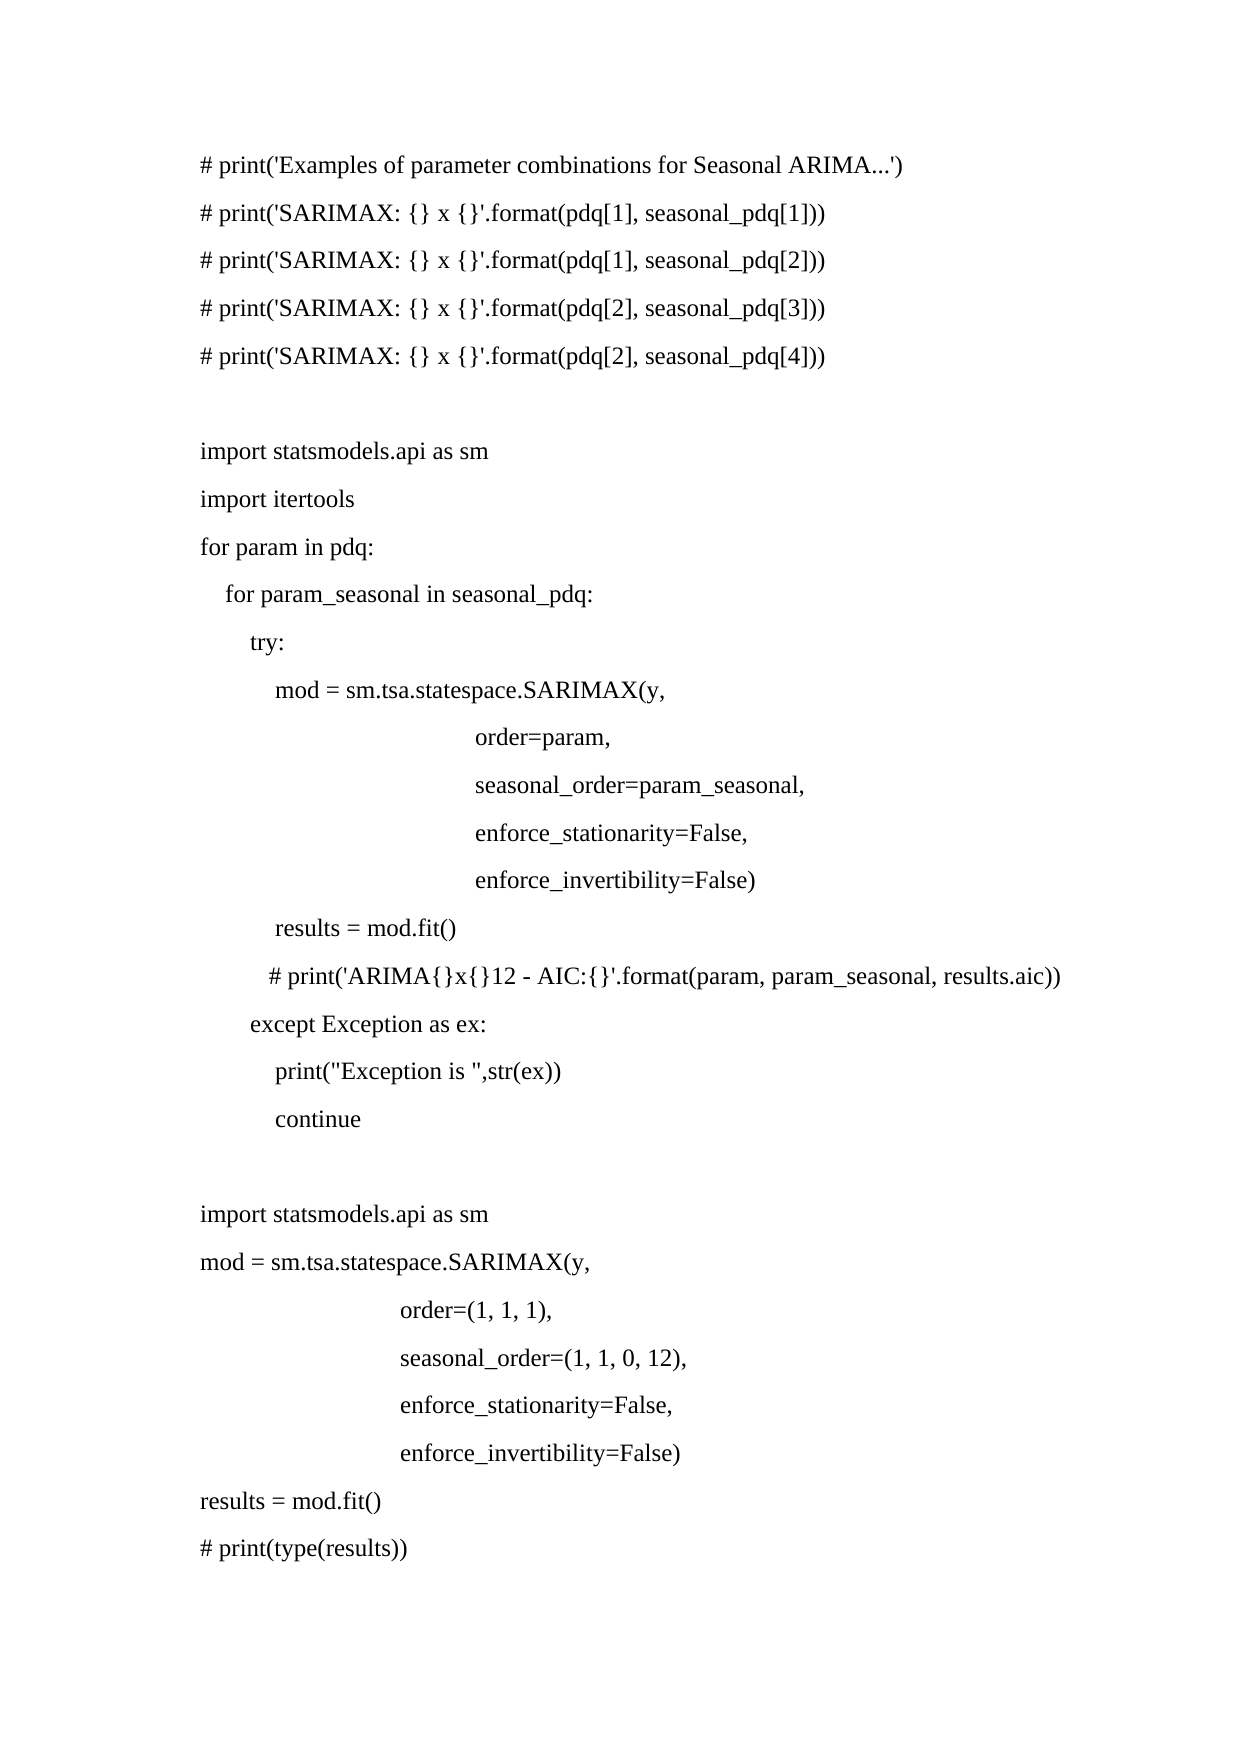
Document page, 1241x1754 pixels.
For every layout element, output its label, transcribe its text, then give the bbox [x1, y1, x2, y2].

text order=(1, 1, 1), [150, 1295, 1090, 1324]
text results = mod.fit() [150, 1486, 1090, 1514]
text # print('SARIMAX: {} x {}'.format(pdq[2], seasonal_pdq[4])) [150, 341, 1090, 369]
text order=param, [150, 722, 1090, 751]
text for param_seasonal in seasonal_pdq: [150, 579, 1090, 608]
text enforce_stationarity=False, [150, 818, 1090, 847]
text seasonal_order=param_seasonal, [150, 770, 1090, 799]
text # print('SARIMAX: {} x {}'.format(pdq[1], seasonal_pdq[2])) [150, 245, 1090, 274]
text for param in pdq: [150, 532, 1090, 560]
text print("Exception is ",str(ex)) [150, 1056, 1090, 1085]
text enforce_stationarity=False, [150, 1390, 1090, 1419]
text # print(type(results)) [150, 1533, 1090, 1562]
text enforce_invertibility=False) [150, 1438, 1090, 1467]
text import statsmodels.api as sm [150, 436, 1090, 465]
text # print('SARIMAX: {} x {}'.format(pdq[2], seasonal_pdq[3])) [150, 293, 1090, 322]
text mod = sm.tsa.statespace.SARIMAX(y, [150, 675, 1090, 703]
text continue [150, 1104, 1090, 1133]
text try: [150, 627, 1090, 656]
text import statsmodels.api as sm [150, 1199, 1090, 1228]
text except Exception as ex: [150, 1009, 1090, 1037]
text import itertools [150, 484, 1090, 513]
text enforce_invertibility=False) [150, 866, 1090, 894]
text # print('ARIMA{}x{}12 - AIC:{}'.format(param, param_seasonal, results.aic)) [150, 961, 1090, 990]
text # print('SARIMAX: {} x {}'.format(pdq[1], seasonal_pdq[1])) [150, 198, 1090, 226]
text results = mod.fit() [150, 913, 1090, 942]
text mod = sm.tsa.statespace.SARIMAX(y, [150, 1247, 1090, 1276]
text # print('Examples of parameter combinations for Seasonal ARIMA...') [150, 150, 1090, 179]
text seasonal_order=(1, 1, 0, 12), [150, 1343, 1090, 1371]
